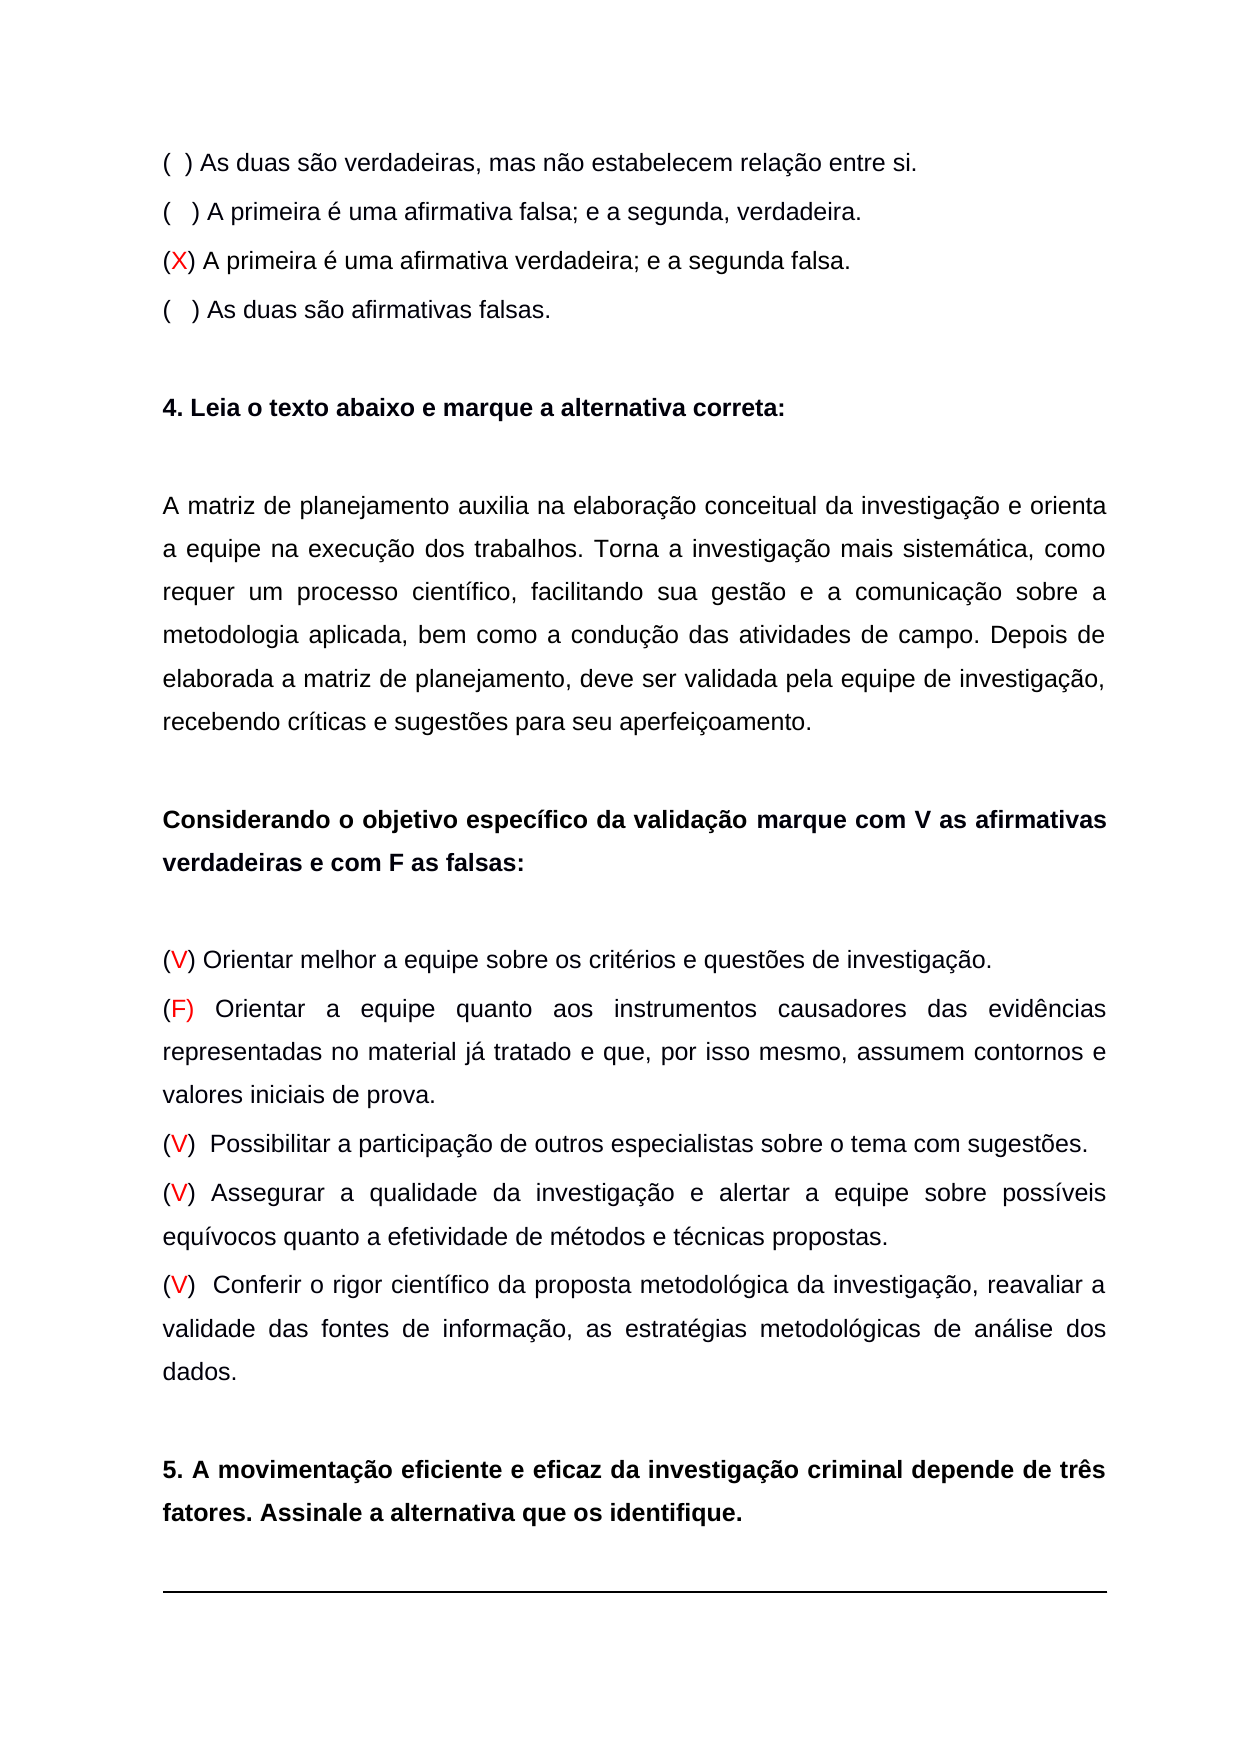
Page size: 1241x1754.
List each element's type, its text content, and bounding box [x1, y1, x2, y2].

text ( ) As duas são verdadeiras, mas não estabelecem relação entre si. [162, 148, 1107, 176]
text Considerando o objetivo específico da validação marque com V as afirmativas verdadeiras e com F as falsas: [162, 805, 1107, 877]
text (X) A primeira é uma afirmativa verdadeira; e a segunda falsa. [162, 246, 1107, 274]
text 5. A movimentação eficiente e eficaz da investigação criminal depende de três fatores. Assinale a alternativa que os identifique. [162, 1455, 1107, 1593]
text (V) Orientar melhor a equipe sobre os critérios e questões de investigação. [162, 945, 1107, 974]
text (V) Conferir o rigor científico da proposta metodológica da investigação, reavaliar a validade das fontes de informação, as estratégias metodológicas de análise dos dados. [162, 1271, 1107, 1386]
text (F) Orientar a equipe quanto aos instrumentos causadores das evidências representadas no material já tratado e que, por isso mesmo, assumem contornos e valores iniciais de prova. [162, 994, 1107, 1109]
text 4. Leia o texto abaixo e marque a alternativa correta: [162, 393, 1107, 422]
text ( ) A primeira é uma afirmativa falsa; e a segunda, verdadeira. [162, 197, 1107, 225]
text (V) Assegurar a qualidade da investigação e alertar a equipe sobre possíveis equívocos quanto a efetividade de métodos e técnicas propostas. [162, 1178, 1107, 1250]
text ( ) As duas são afirmativas falsas. [162, 295, 1107, 323]
text A matriz de planejamento auxilia na elaboração conceitual da investigação e orienta a equipe na execução dos trabalhos. Torna a investigação mais sistemática, como requer um processo científico, facilitando sua gestão e a comunicação sobre a metodologia aplicada, bem como a condução das atividades de campo. Depois de elaborada a matriz de planejamento, deve ser validada pela equipe de investigação, recebendo críticas e sugestões para seu aperfeiçoamento. [162, 491, 1107, 735]
text (V) Possibilitar a participação de outros especialistas sobre o tema com sugestões. [162, 1129, 1107, 1158]
